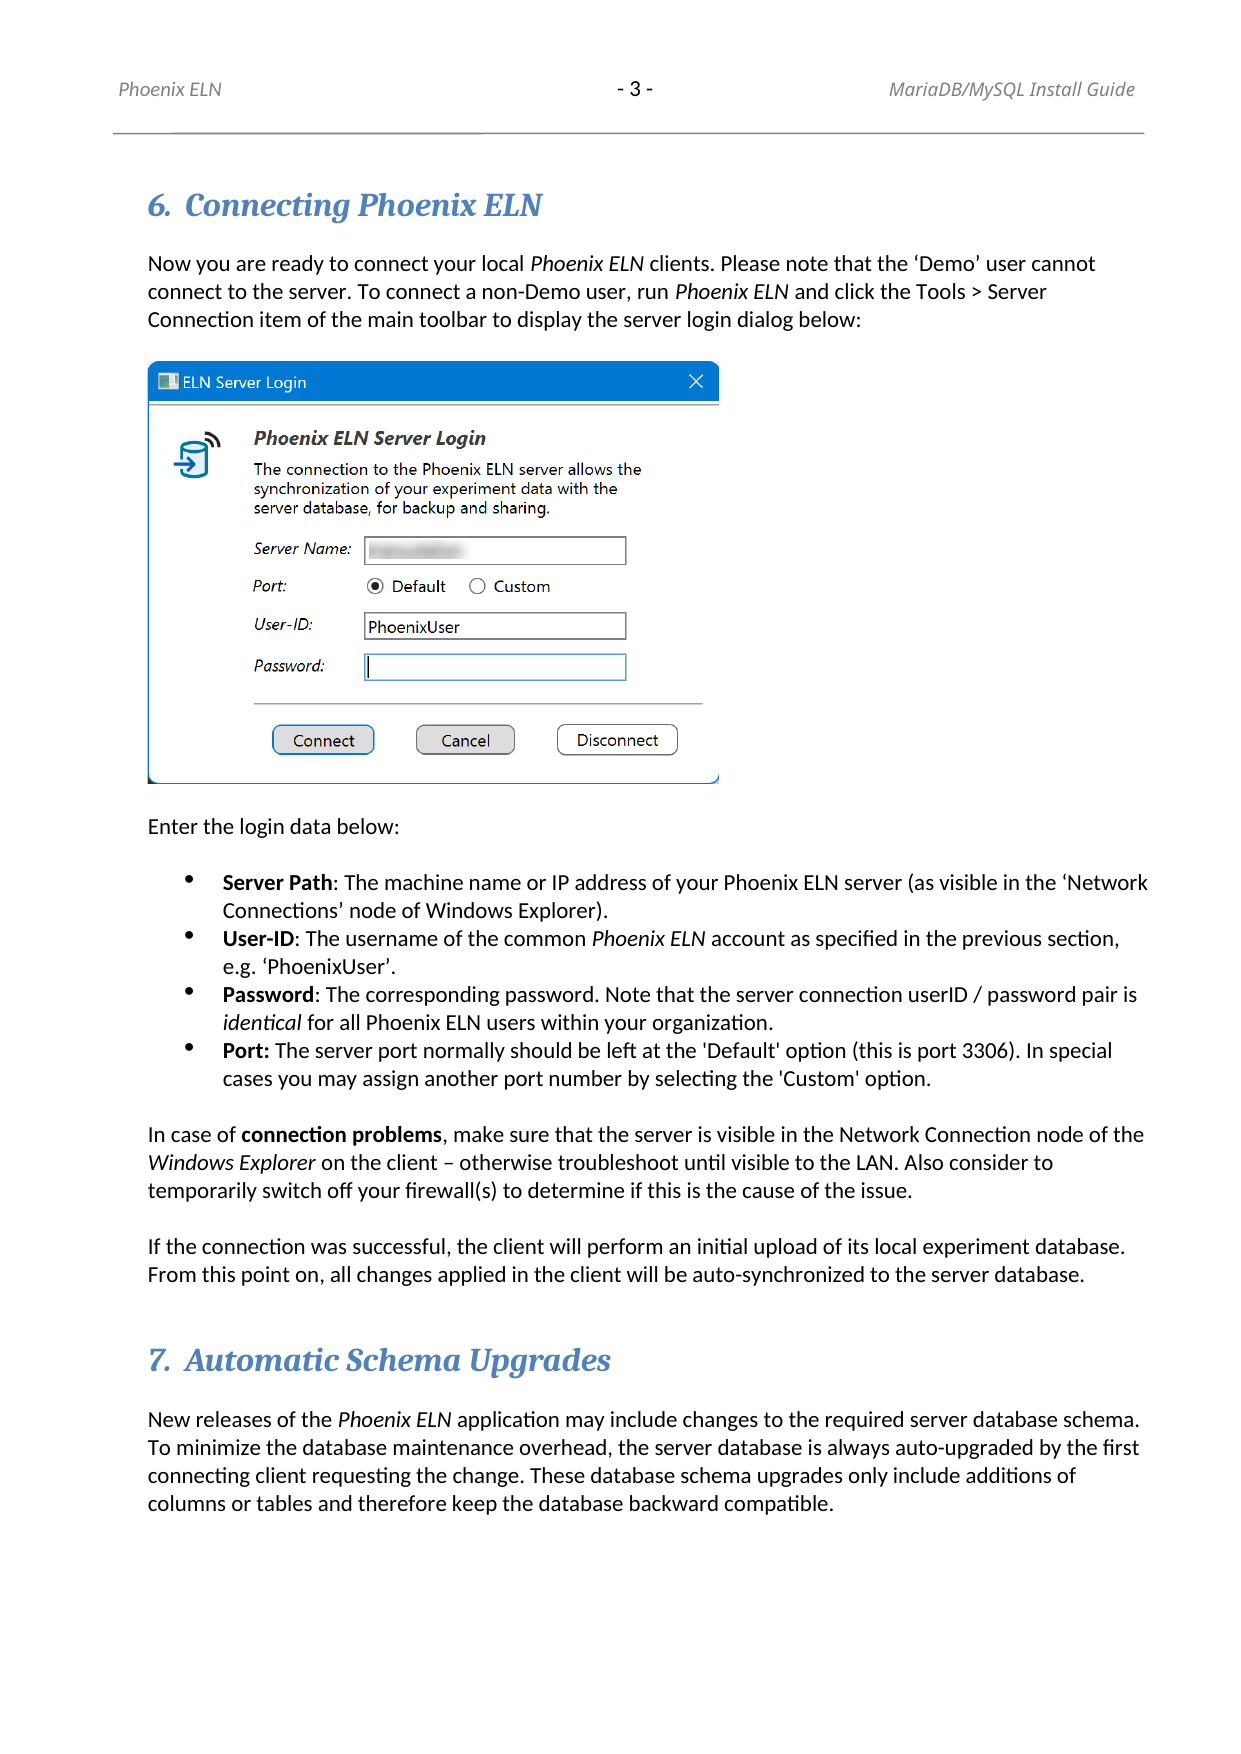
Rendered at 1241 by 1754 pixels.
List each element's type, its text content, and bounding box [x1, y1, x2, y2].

list Password: The corresponding password. Note that the server connection userID / password pair is identical for all Phoenix ELN users within your organization. [185, 980, 1152, 1036]
text In case of connection problems, make sure that the server is visible in the Network Connection node of the Windows Explorer on the client – otherwise troubleshoot until visible to the LAN. Also consider to temporarily switch off your firewall(s) to determine if this is the cause of the issue. [148, 1120, 1152, 1204]
list Server Path: The machine name or IP address of your Phoenix ELN server (as visible in the ‘Network Connections’ node of Windows Explorer). [185, 868, 1152, 924]
list User-ID: The username of the common Phoenix ELN account as specified in the previous section, e.g. ‘PhoenixUser’. [185, 924, 1152, 980]
subtitle Automatic Schema Upgrades [148, 1341, 1152, 1380]
text Now you are ready to connect your local Phoenix ELN clients. Please note that the ‘Demo’ user cannot connect to the server. To connect a non-Demo user, run Phoenix ELN and click the Tools > Server Connection item of the main toolbar to display the server login dialog below: [148, 249, 1152, 361]
text Enter the login data below: [148, 812, 1152, 868]
subtitle Connecting Phoenix ELN [148, 186, 1152, 224]
picture [147, 361, 719, 784]
text If the connection was successful, the client will perform an initial upload of its local experiment database. From this point on, all changes applied in the client will be auto-synchronized to the server database. [148, 1232, 1152, 1288]
list Port: The server port normally should be left at the 'Default' option (this is port 3306). In special cases you may assign another port number by selecting the 'Custom' option. [185, 1036, 1152, 1092]
text New releases of the Phoenix ELN application may include changes to the required server database schema. To minimize the database maintenance overhead, the server database is always auto-upgraded by the first connecting client requesting the change. These database schema upgrades only include additions of columns or tables and therefore keep the database backward compatible. [148, 1405, 1152, 1517]
